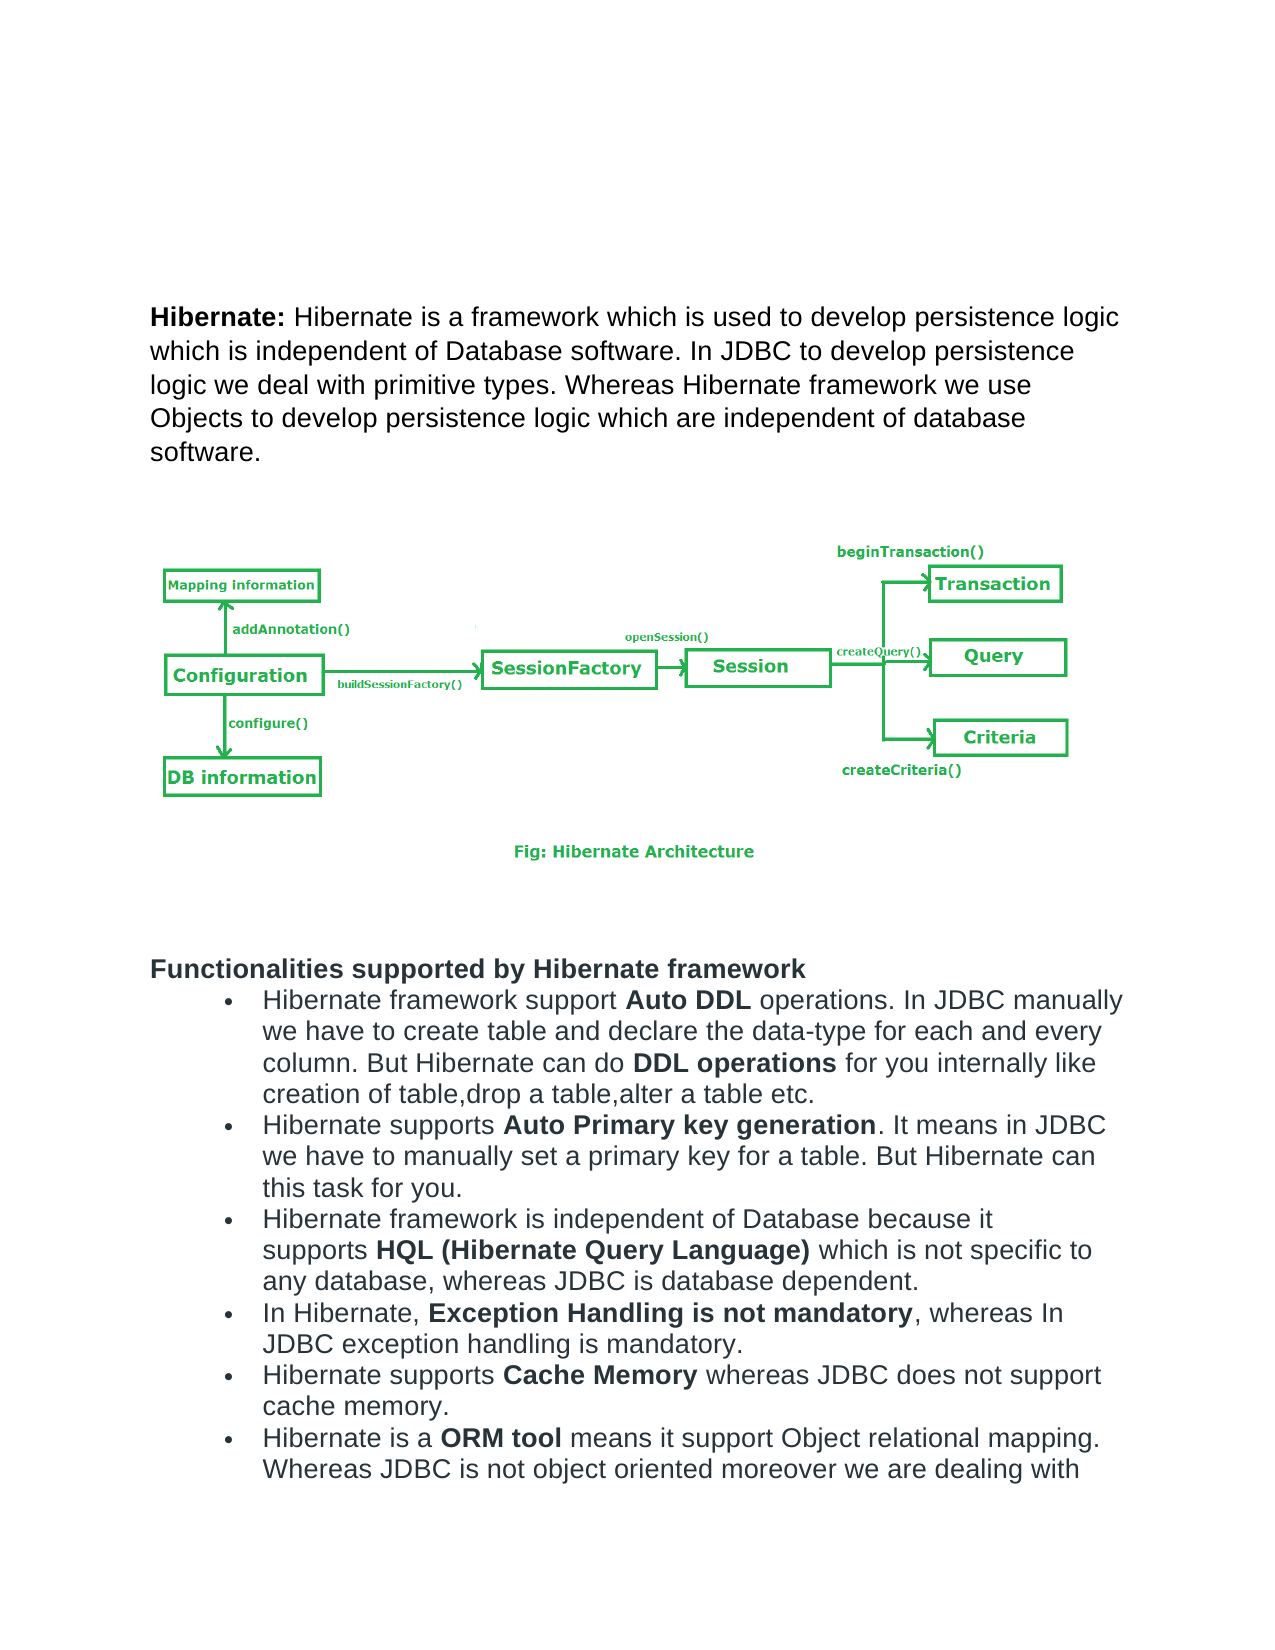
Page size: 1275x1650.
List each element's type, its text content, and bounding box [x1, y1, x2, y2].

list In Hibernate, Exception Handling is not mandatory, whereas In JDBC exception handling is mandatory. [225, 1297, 1125, 1359]
text Functionalities supported by Hibernate framework [150, 953, 1125, 984]
list Hibernate supports Auto Primary key generation. It means in JDBC we have to manually set a primary key for a table. But Hibernate can this task for you. [225, 1109, 1125, 1203]
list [225, 1422, 1125, 1484]
list Hibernate framework is independent of Database because it supports HQL (Hibernate Query Language) which is not specific to any database, whereas JDBC is database dependent. [225, 1203, 1125, 1297]
list Hibernate supports Cache Memory whereas JDBC does not support cache memory. [225, 1359, 1125, 1422]
text Hibernate: Hibernate is a framework which is used to develop persistence logic which is independent of Database software. In JDBC to develop persistence logic we deal with primitive types. Whereas Hibernate framework we use Objects to develop persistence logic which are independent of database software. [150, 301, 1125, 467]
list Hibernate framework support Auto DDL operations. In JDBC manually we have to create table and declare the data-type for each and every column. But Hibernate can do DDL operations for you internally like creation of table,drop a table,alter a table etc. [225, 984, 1125, 1109]
picture [150, 537, 1125, 884]
